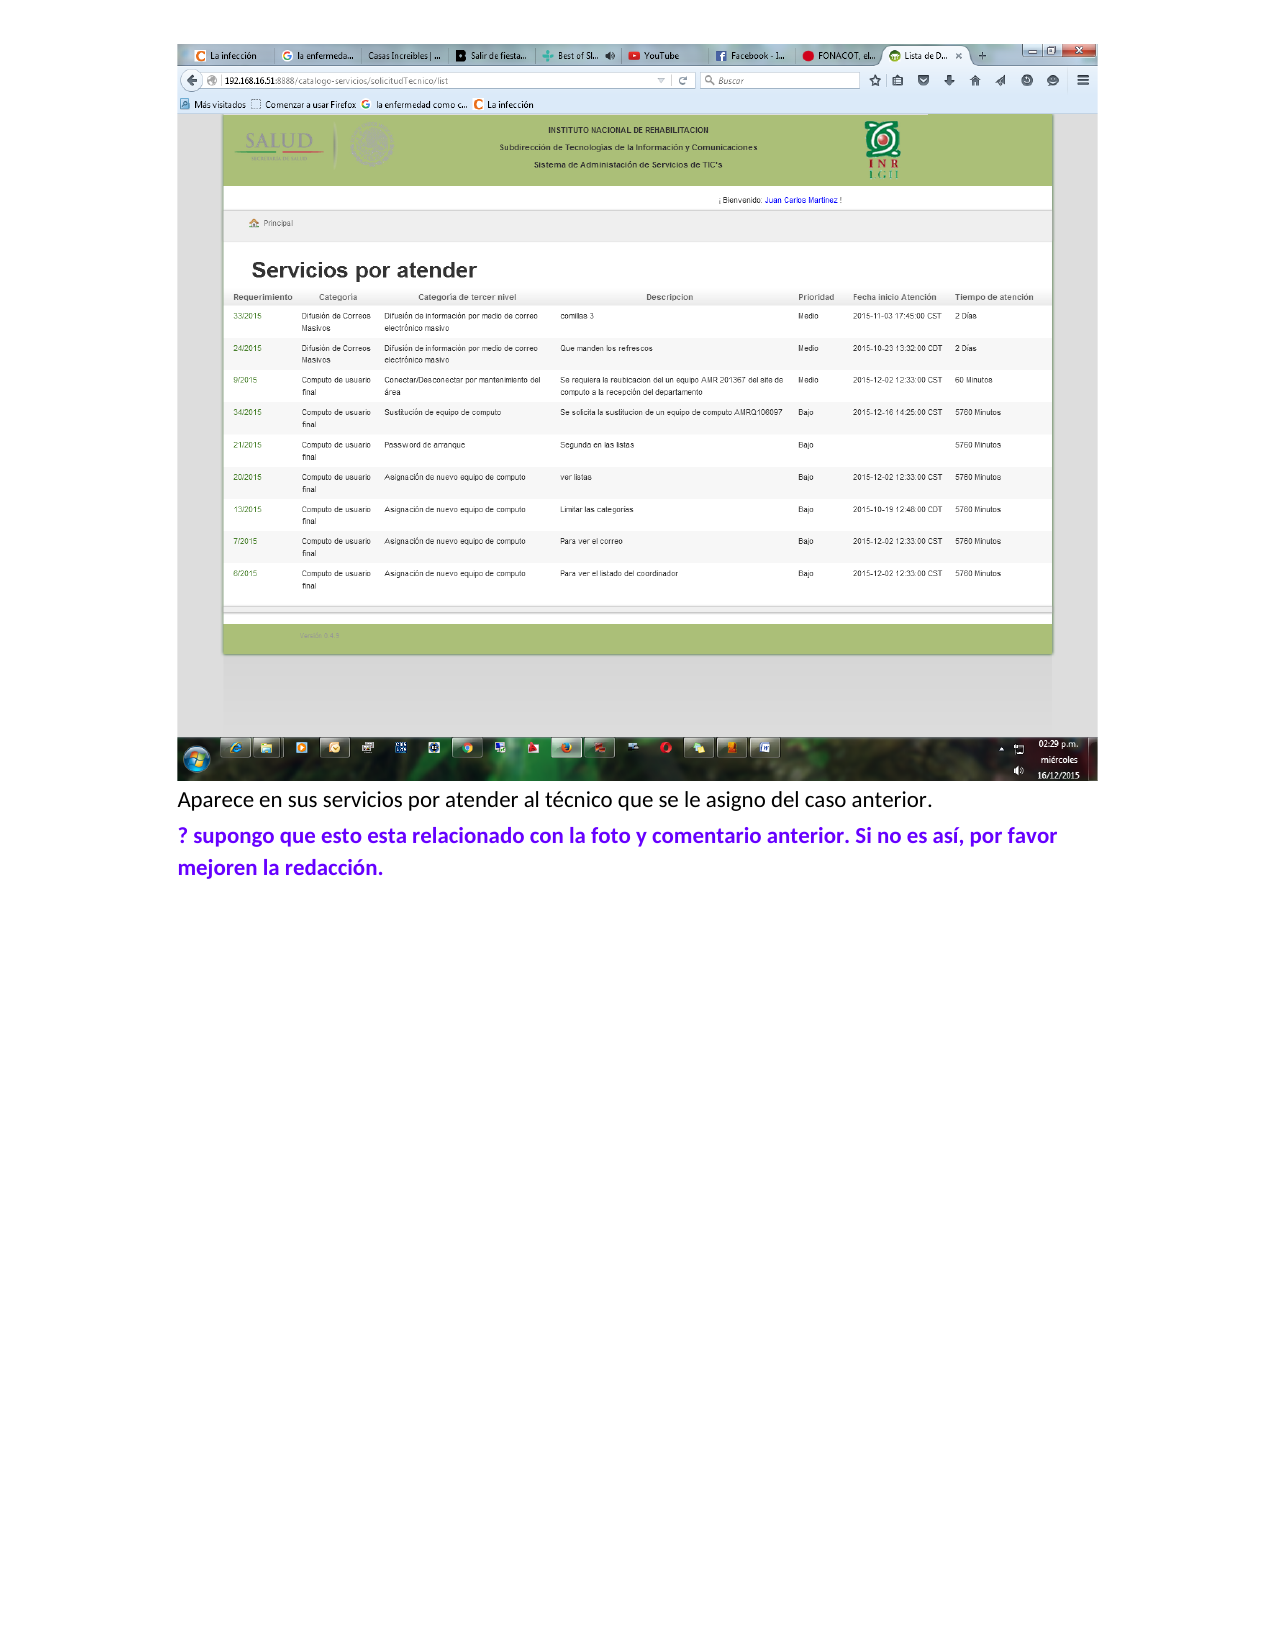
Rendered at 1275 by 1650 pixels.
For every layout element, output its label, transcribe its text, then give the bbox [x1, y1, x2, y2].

text Aparece en sus servicios por atender al técnico que se le asigno del caso anterior. [177, 785, 1098, 813]
text ? supongo que esto esta relacionado con la foto y comentario anterior. Si no es así, por favor mejoren la redacción. [177, 821, 1098, 881]
picture [177, 44, 1098, 781]
